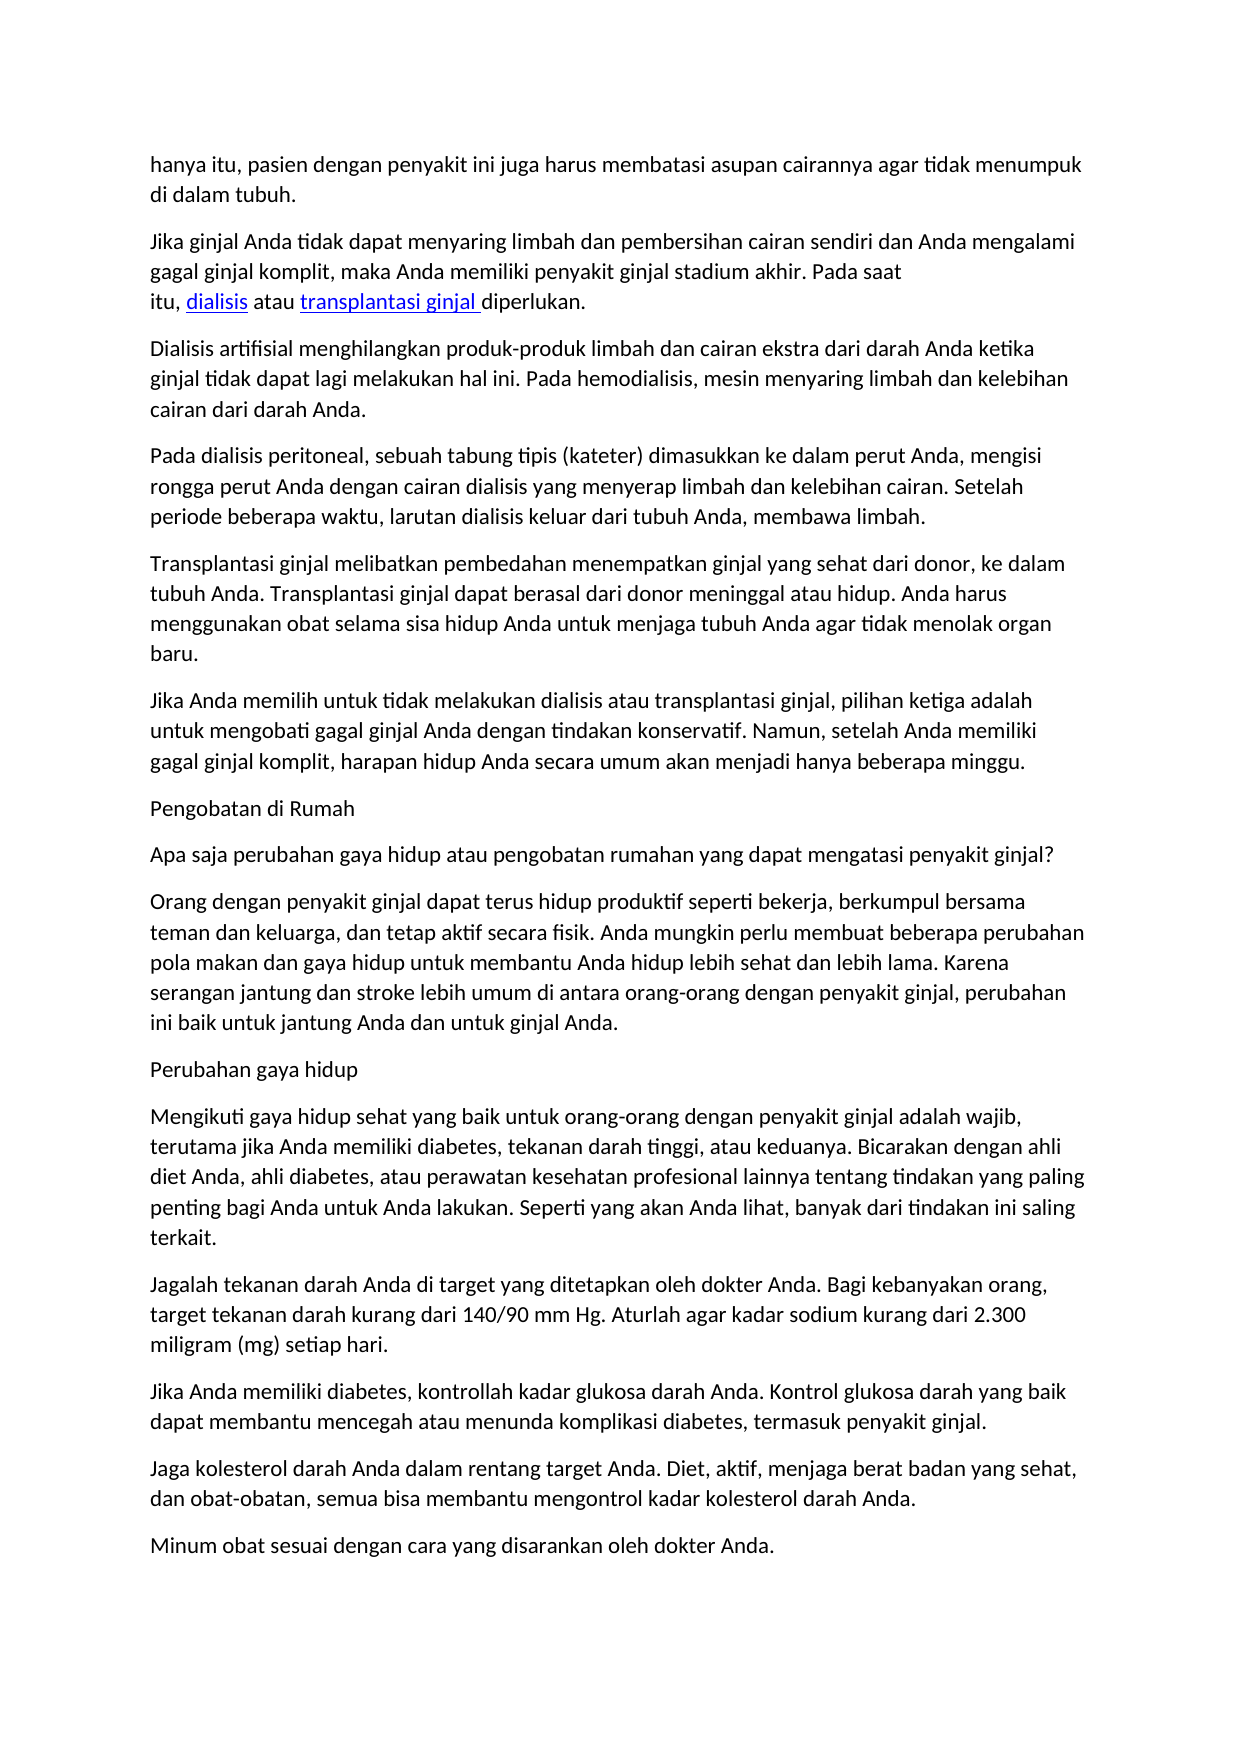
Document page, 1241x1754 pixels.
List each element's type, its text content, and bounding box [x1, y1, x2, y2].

text Transplantasi ginjal melibatkan pembedahan menempatkan ginjal yang sehat dari donor, ke dalam tubuh Anda. Transplantasi ginjal dapat berasal dari donor meninggal atau hidup. Anda harus menggunakan obat selama sisa hidup Anda untuk menjaga tubuh Anda agar tidak menolak organ baru. [150, 549, 1090, 668]
text Apa saja perubahan gaya hidup atau pengobatan rumahan yang dapat mengatasi penyakit ginjal? [150, 841, 1090, 869]
text Orang dengan penyakit ginjal dapat terus hidup produktif seperti bekerja, berkumpul bersama teman dan keluarga, dan tetap aktif secara fisik. Anda mungkin perlu membuat beberapa perubahan pola makan dan gaya hidup untuk membantu Anda hidup lebih sehat dan lebih lama. Karena serangan jantung dan stroke lebih umum di antara orang-orang dengan penyakit ginjal, perubahan ini baik untuk jantung Anda dan untuk ginjal Anda. [150, 887, 1090, 1036]
text Jagalah tekanan darah Anda di target yang ditetapkan oleh dokter Anda. Bagi kebanyakan orang, target tekanan darah kurang dari 140/90 mm Hg. Aturlah agar kadar sodium kurang dari 2.300 miligram (mg) setiap hari. [150, 1270, 1090, 1358]
text Mengikuti gaya hidup sehat yang baik untuk orang-orang dengan penyakit ginjal adalah wajib, terutama jika Anda memiliki diabetes, tekanan darah tinggi, atau keduanya. Bicarakan dengan ahli diet Anda, ahli diabetes, atau perawatan kesehatan profesional lainnya tentang tindakan yang paling penting bagi Anda untuk Anda lakukan. Seperti yang akan Anda lihat, banyak dari tindakan ini saling terkait. [150, 1102, 1090, 1251]
text Dialisis artifisial menghilangkan produk-produk limbah dan cairan ekstra dari darah Anda ketika ginjal tidak dapat lagi melakukan hal ini. Pada hemodialisis, mesin menyaring limbah dan kelebihan cairan dari darah Anda. [150, 334, 1090, 423]
text Jaga kolesterol darah Anda dalam rentang target Anda. Diet, aktif, menjaga berat badan yang sehat, dan obat-obatan, semua bisa membantu mengontrol kadar kolesterol darah Anda. [150, 1454, 1090, 1512]
text Pengobatan di Rumah [150, 794, 1090, 822]
text Minum obat sesuai dengan cara yang disarankan oleh dokter Anda. [150, 1531, 1090, 1559]
text Jika ginjal Anda tidak dapat menyaring limbah dan pembersihan cairan sendiri dan Anda mengalami gagal ginjal komplit, maka Anda memiliki penyakit ginjal stadium akhir. Pada saat itu, dialisis atau transplantasi ginjal diperlukan. [150, 227, 1090, 316]
text Pada dialisis peritoneal, sebuah tabung tipis (kateter) dimasukkan ke dalam perut Anda, mengisi rongga perut Anda dengan cairan dialisis yang menyerap limbah dan kelebihan cairan. Setelah periode beberapa waktu, larutan dialisis keluar dari tubuh Anda, membawa limbah. [150, 442, 1090, 530]
text Perubahan gaya hidup [150, 1055, 1090, 1083]
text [150, 150, 1090, 208]
text Jika Anda memilih untuk tidak melakukan dialisis atau transplantasi ginjal, pilihan ketiga adalah untuk mengobati gagal ginjal Anda dengan tindakan konservatif. Namun, setelah Anda memiliki gagal ginjal komplit, harapan hidup Anda secara umum akan menjadi hanya beberapa minggu. [150, 686, 1090, 775]
text Jika Anda memiliki diabetes, kontrollah kadar glukosa darah Anda. Kontrol glukosa darah yang baik dapat membantu mencegah atau menunda komplikasi diabetes, termasuk penyakit ginjal. [150, 1377, 1090, 1435]
